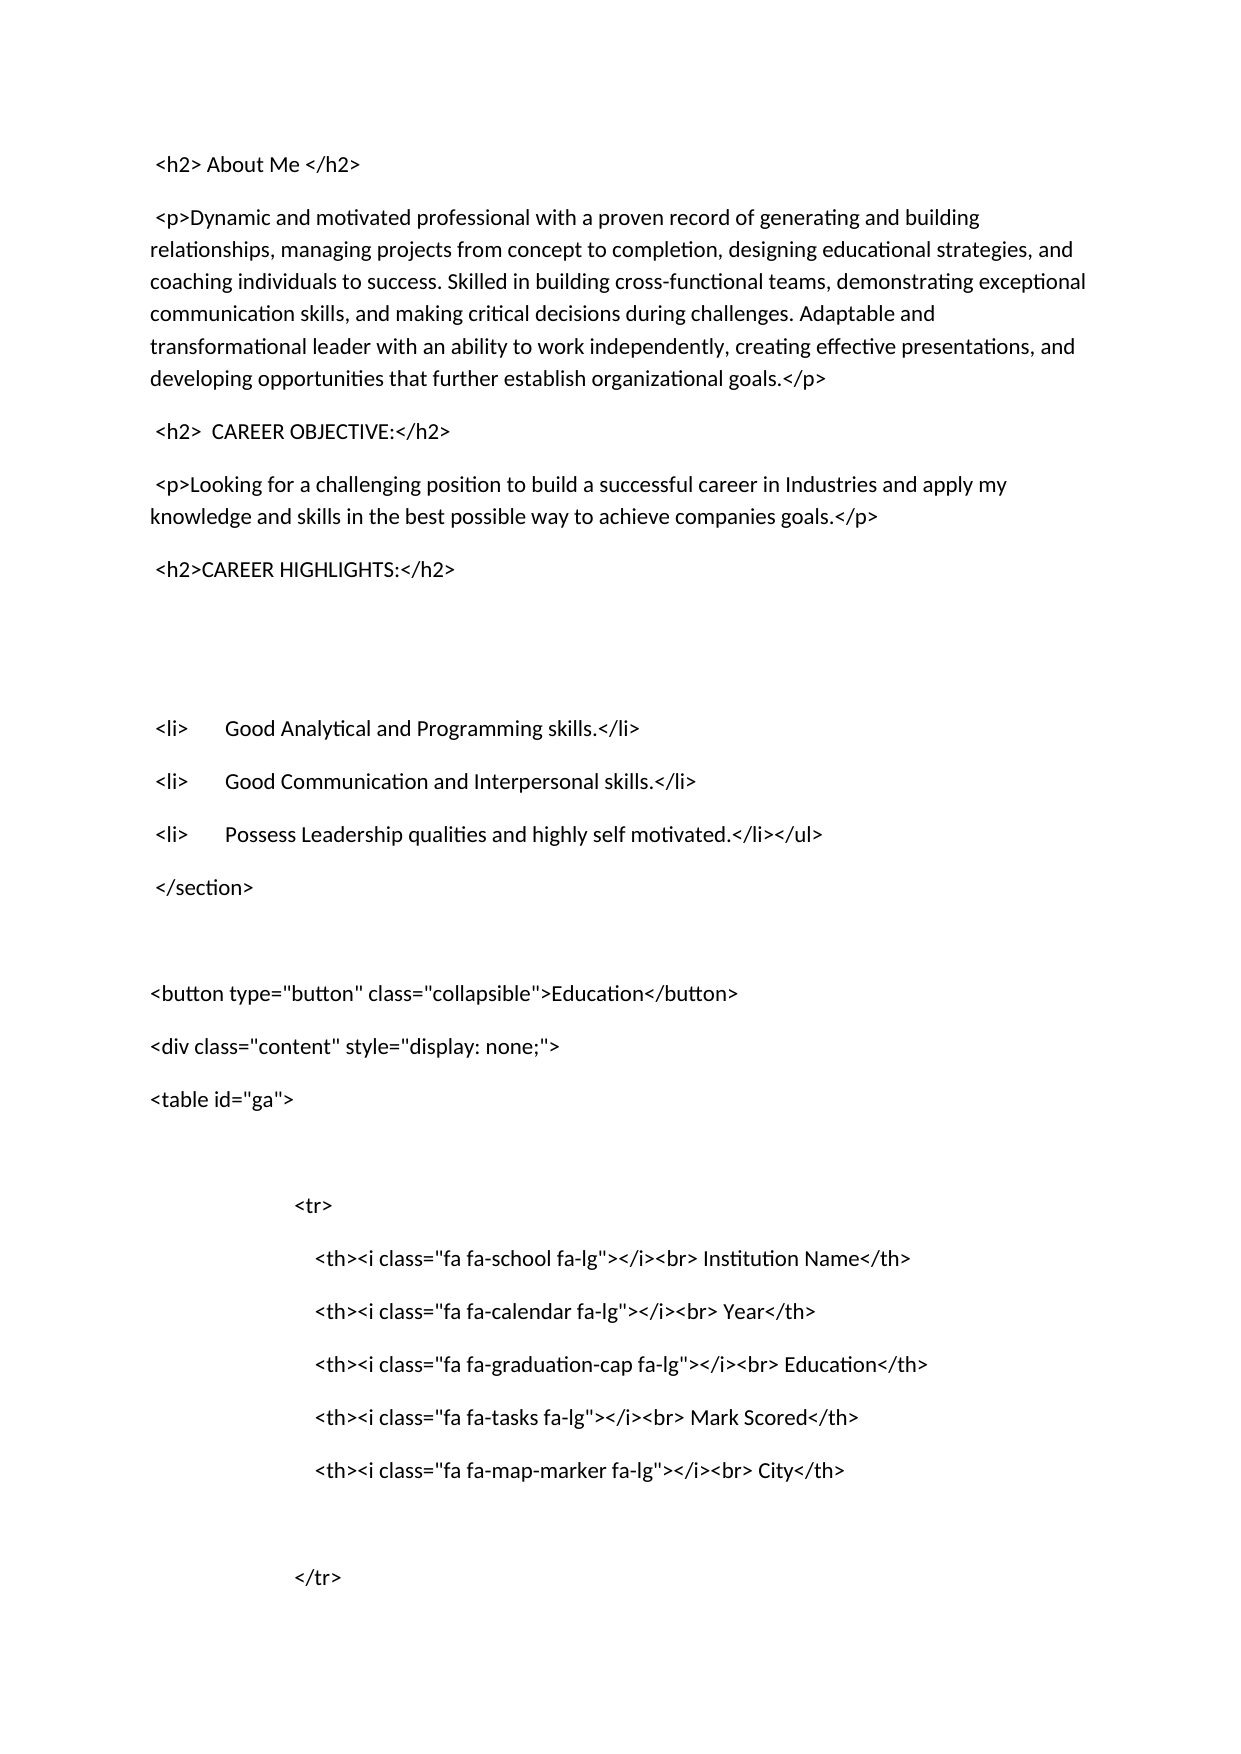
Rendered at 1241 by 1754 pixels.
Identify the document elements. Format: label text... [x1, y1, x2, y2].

text <h2> About Me </h2> [150, 150, 1090, 178]
text <th><i class="fa fa-map-marker fa-lg"></i><br> City</th> [150, 1457, 1090, 1484]
text <h2> CAREER OBJECTIVE:</h2> [150, 417, 1090, 445]
text <table id="ga"> [150, 1085, 1090, 1113]
text <li> Possess Leadership qualities and highly self motivated.</li></ul> [150, 820, 1090, 848]
text <th><i class="fa fa-school fa-lg"></i><br> Institution Name</th> [150, 1244, 1090, 1272]
text <p>Looking for a challenging position to build a successful career in Industries and apply my knowledge and skills in the best possible way to achieve companies goals.</p> [150, 470, 1090, 530]
text <th><i class="fa fa-tasks fa-lg"></i><br> Mark Scored</th> [150, 1403, 1090, 1432]
text <div class="content" style="display: none;"> [150, 1032, 1090, 1060]
text <h2>CAREER HIGHLIGHTS:</h2> [150, 555, 1090, 583]
text <button type="button" class="collapsible">Education</button> [150, 979, 1090, 1007]
text <tr> [150, 1191, 1090, 1219]
text <p>Dynamic and motivated professional with a proven record of generating and building relationships, managing projects from concept to completion, designing educational strategies, and coaching individuals to success. Skilled in building cross-functional teams, demonstrating exceptional communication skills, and making critical decisions during challenges. Adaptable and transformational leader with an ability to work independently, creating effective presentations, and developing opportunities that further establish organizational goals.</p> [150, 203, 1090, 392]
text <th><i class="fa fa-calendar fa-lg"></i><br> Year</th> [150, 1297, 1090, 1326]
text <th><i class="fa fa-graduation-cap fa-lg"></i><br> Education</th> [150, 1351, 1090, 1378]
text <li> Good Analytical and Programming skills.</li> [150, 714, 1090, 742]
text </tr> [150, 1563, 1090, 1591]
text </section> [150, 873, 1090, 901]
text <li> Good Communication and Interpersonal skills.</li> [150, 767, 1090, 795]
